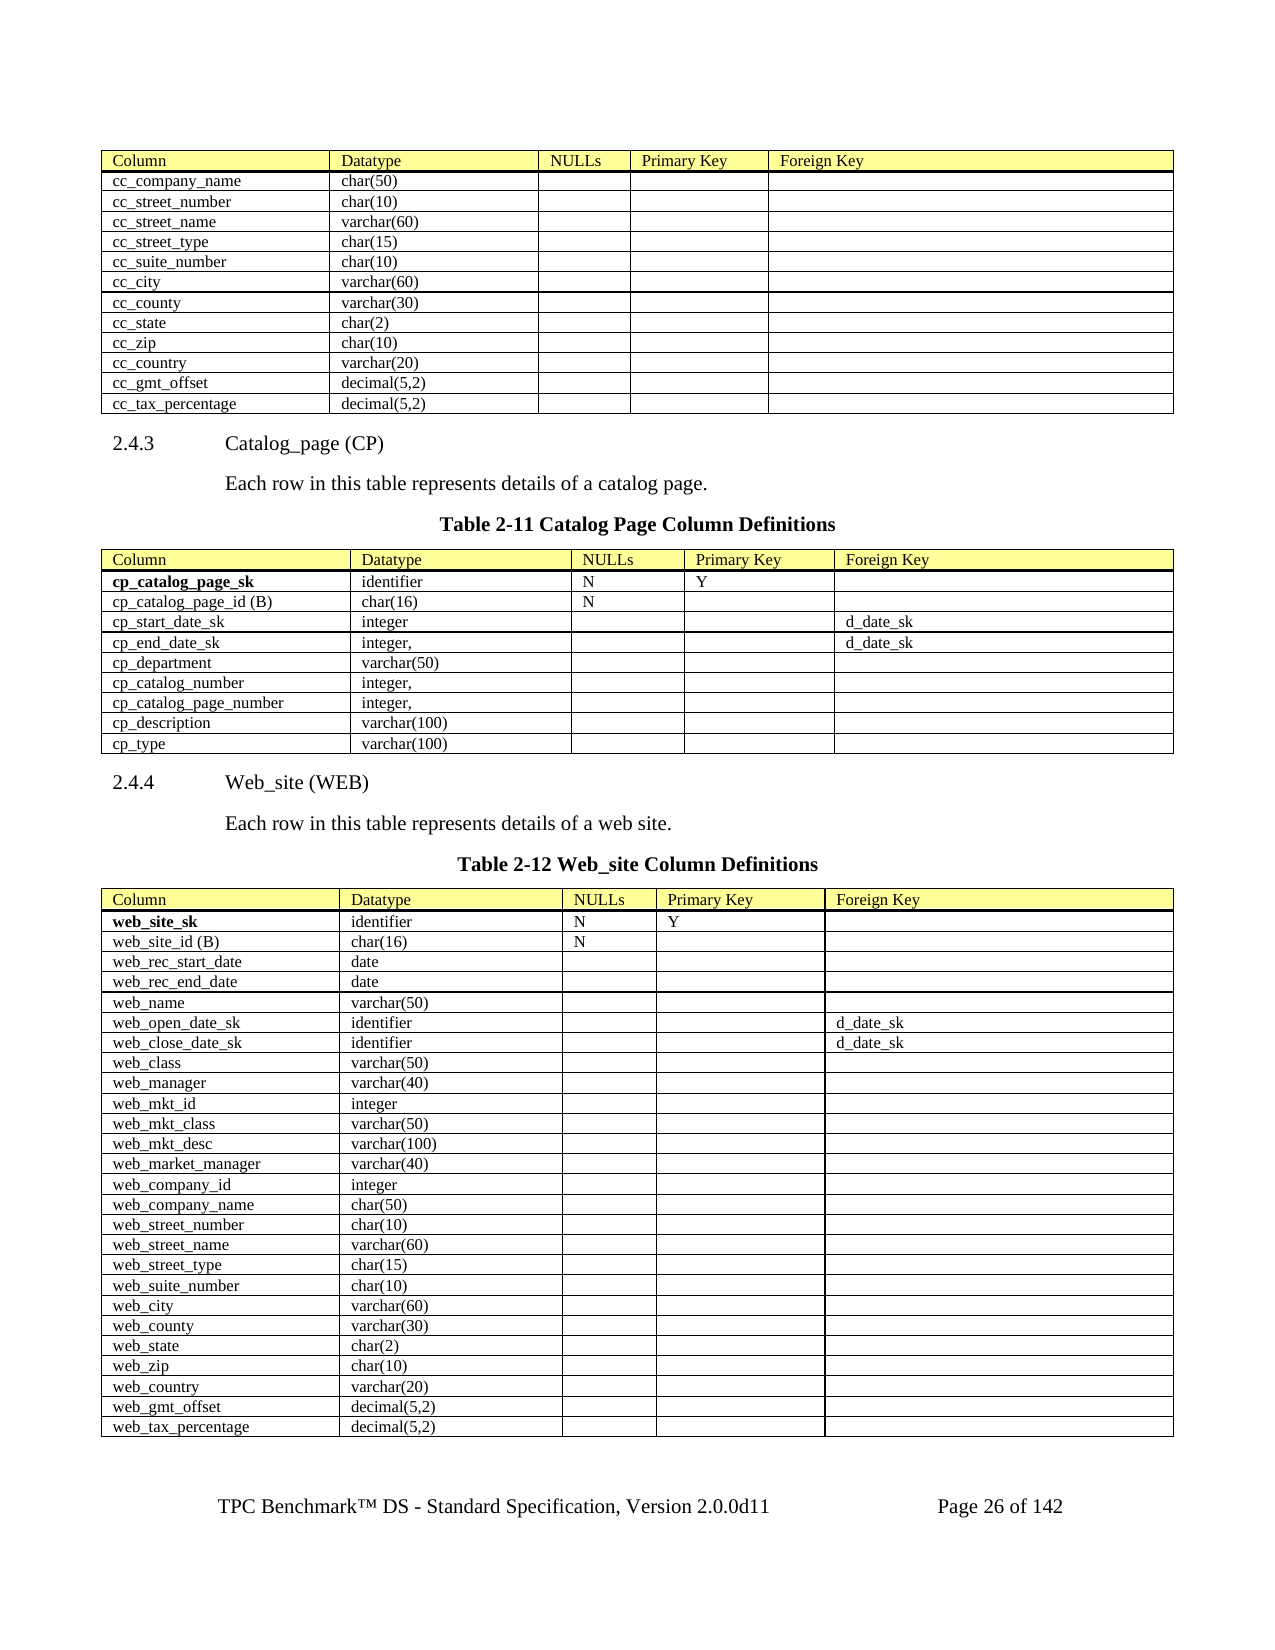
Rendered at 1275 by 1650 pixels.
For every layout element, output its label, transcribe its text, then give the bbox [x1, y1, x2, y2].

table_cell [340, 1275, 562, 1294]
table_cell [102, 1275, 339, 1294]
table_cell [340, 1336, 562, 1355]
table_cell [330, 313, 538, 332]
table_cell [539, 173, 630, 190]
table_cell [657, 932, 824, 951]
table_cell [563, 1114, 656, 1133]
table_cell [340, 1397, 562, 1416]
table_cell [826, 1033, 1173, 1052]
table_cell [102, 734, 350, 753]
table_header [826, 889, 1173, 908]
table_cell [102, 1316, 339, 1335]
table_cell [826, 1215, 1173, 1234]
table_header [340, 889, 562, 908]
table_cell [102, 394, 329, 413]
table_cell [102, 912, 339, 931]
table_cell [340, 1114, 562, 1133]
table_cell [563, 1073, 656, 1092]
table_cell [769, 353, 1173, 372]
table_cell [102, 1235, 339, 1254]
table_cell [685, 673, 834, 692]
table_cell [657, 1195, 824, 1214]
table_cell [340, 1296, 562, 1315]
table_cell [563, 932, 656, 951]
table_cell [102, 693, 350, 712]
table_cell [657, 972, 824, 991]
text Each row in this table represents details of a web site. [225, 811, 1162, 835]
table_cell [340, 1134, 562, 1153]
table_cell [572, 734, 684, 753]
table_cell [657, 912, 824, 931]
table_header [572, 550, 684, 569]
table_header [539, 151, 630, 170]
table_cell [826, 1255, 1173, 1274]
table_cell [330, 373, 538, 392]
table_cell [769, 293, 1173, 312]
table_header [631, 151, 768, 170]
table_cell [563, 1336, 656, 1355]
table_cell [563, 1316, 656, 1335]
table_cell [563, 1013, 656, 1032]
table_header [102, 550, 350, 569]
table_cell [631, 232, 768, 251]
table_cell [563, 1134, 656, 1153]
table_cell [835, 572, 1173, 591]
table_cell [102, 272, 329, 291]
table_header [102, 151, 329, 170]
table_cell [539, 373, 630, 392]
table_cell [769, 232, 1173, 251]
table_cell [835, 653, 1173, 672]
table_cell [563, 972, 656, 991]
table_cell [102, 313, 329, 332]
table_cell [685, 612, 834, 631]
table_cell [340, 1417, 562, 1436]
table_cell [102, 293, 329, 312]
text Each row in this table represents details of a catalog page. [225, 471, 1162, 495]
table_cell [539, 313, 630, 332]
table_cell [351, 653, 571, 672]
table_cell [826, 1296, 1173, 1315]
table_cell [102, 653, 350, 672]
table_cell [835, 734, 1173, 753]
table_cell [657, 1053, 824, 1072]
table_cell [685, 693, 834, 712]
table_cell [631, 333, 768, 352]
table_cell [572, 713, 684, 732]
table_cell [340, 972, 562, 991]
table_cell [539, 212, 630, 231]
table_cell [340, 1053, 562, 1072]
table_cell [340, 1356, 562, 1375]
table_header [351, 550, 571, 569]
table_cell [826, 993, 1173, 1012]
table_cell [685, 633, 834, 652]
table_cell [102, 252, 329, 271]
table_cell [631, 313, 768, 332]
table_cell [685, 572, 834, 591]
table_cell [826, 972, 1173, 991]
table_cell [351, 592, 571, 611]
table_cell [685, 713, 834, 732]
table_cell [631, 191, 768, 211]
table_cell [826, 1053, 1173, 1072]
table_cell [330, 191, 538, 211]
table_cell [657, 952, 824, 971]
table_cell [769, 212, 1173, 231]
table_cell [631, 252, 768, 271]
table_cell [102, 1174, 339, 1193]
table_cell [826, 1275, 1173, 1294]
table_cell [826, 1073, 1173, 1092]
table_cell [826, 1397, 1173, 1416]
text Catalog_page (CP) [112, 430, 1162, 454]
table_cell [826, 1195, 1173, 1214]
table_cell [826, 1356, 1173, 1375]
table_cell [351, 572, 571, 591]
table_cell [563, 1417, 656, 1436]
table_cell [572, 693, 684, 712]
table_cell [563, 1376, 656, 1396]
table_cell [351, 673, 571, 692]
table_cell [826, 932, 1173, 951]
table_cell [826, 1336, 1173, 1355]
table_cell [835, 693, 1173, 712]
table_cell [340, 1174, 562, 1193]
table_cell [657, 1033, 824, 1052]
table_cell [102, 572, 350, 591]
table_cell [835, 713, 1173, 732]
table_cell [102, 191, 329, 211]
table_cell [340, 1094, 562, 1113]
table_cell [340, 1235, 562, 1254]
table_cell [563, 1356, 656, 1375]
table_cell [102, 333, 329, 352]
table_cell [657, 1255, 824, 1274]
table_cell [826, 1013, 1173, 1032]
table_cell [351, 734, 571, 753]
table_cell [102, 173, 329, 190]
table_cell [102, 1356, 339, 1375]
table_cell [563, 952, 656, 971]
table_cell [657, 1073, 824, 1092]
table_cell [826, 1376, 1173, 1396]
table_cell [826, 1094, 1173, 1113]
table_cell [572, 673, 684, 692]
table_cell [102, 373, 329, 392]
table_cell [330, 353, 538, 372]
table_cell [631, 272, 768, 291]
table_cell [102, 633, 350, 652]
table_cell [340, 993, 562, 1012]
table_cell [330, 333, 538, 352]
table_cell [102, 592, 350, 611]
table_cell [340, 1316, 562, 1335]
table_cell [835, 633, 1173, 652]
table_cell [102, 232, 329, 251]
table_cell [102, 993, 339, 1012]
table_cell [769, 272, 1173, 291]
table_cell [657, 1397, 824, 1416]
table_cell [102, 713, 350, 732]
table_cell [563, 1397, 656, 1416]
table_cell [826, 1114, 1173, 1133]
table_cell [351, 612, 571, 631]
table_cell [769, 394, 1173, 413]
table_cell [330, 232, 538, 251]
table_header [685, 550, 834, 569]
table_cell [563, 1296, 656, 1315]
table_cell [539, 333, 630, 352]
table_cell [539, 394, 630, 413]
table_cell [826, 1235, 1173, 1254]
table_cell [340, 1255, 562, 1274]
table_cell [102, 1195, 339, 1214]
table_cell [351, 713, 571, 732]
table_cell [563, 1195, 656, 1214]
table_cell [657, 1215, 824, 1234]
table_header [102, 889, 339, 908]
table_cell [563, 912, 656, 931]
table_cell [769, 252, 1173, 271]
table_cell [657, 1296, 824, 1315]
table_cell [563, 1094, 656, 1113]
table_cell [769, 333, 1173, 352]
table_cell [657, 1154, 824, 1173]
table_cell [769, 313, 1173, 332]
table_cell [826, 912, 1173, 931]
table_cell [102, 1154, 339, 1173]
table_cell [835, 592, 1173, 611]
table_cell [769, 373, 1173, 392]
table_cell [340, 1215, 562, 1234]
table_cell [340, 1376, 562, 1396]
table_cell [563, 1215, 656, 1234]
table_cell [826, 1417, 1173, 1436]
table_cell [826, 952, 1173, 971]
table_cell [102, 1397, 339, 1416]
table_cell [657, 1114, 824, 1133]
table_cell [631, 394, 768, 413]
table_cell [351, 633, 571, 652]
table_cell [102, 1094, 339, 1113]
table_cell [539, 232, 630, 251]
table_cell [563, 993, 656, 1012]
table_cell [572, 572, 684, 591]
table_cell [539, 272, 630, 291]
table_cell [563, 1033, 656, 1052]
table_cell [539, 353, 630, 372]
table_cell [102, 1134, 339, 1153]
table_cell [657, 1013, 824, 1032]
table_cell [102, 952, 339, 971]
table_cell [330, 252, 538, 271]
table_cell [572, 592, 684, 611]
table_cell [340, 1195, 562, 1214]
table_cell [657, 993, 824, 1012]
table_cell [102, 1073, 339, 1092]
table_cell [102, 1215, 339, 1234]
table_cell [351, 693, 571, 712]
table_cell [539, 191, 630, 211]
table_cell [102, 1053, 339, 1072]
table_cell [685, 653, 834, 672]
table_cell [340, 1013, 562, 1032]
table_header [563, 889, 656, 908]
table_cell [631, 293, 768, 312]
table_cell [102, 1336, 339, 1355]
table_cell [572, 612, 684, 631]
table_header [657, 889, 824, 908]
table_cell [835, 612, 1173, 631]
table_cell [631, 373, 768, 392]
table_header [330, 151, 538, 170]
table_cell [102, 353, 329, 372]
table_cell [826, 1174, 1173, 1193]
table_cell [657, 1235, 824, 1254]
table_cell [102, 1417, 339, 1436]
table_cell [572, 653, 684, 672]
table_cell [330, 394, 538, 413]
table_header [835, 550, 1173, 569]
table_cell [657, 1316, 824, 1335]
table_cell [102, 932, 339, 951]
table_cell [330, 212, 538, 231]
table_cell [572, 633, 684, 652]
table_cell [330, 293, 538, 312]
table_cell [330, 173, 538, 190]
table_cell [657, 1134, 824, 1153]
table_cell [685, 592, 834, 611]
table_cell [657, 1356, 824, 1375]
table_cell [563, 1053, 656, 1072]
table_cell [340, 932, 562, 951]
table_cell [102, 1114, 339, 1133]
text Web_site (WEB) [112, 770, 1162, 794]
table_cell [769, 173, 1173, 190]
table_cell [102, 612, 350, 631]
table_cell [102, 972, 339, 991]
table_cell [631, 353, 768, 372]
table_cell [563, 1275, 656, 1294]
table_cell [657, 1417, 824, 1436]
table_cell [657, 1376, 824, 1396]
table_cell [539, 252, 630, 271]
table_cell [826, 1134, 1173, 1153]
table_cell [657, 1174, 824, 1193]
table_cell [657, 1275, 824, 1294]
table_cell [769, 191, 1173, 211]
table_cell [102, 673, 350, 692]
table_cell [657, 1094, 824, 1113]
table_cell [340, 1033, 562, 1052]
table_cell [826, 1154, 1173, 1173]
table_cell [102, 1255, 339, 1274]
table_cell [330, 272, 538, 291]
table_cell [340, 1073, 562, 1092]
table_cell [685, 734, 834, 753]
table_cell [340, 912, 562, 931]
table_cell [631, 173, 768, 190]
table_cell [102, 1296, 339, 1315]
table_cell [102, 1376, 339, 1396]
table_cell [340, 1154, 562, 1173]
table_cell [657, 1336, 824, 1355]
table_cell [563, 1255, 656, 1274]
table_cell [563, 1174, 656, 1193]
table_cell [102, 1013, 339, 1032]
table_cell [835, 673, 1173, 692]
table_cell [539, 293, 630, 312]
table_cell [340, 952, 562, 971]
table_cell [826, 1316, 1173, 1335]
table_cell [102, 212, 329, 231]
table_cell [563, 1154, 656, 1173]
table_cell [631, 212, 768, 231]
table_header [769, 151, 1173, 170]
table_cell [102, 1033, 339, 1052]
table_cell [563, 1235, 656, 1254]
